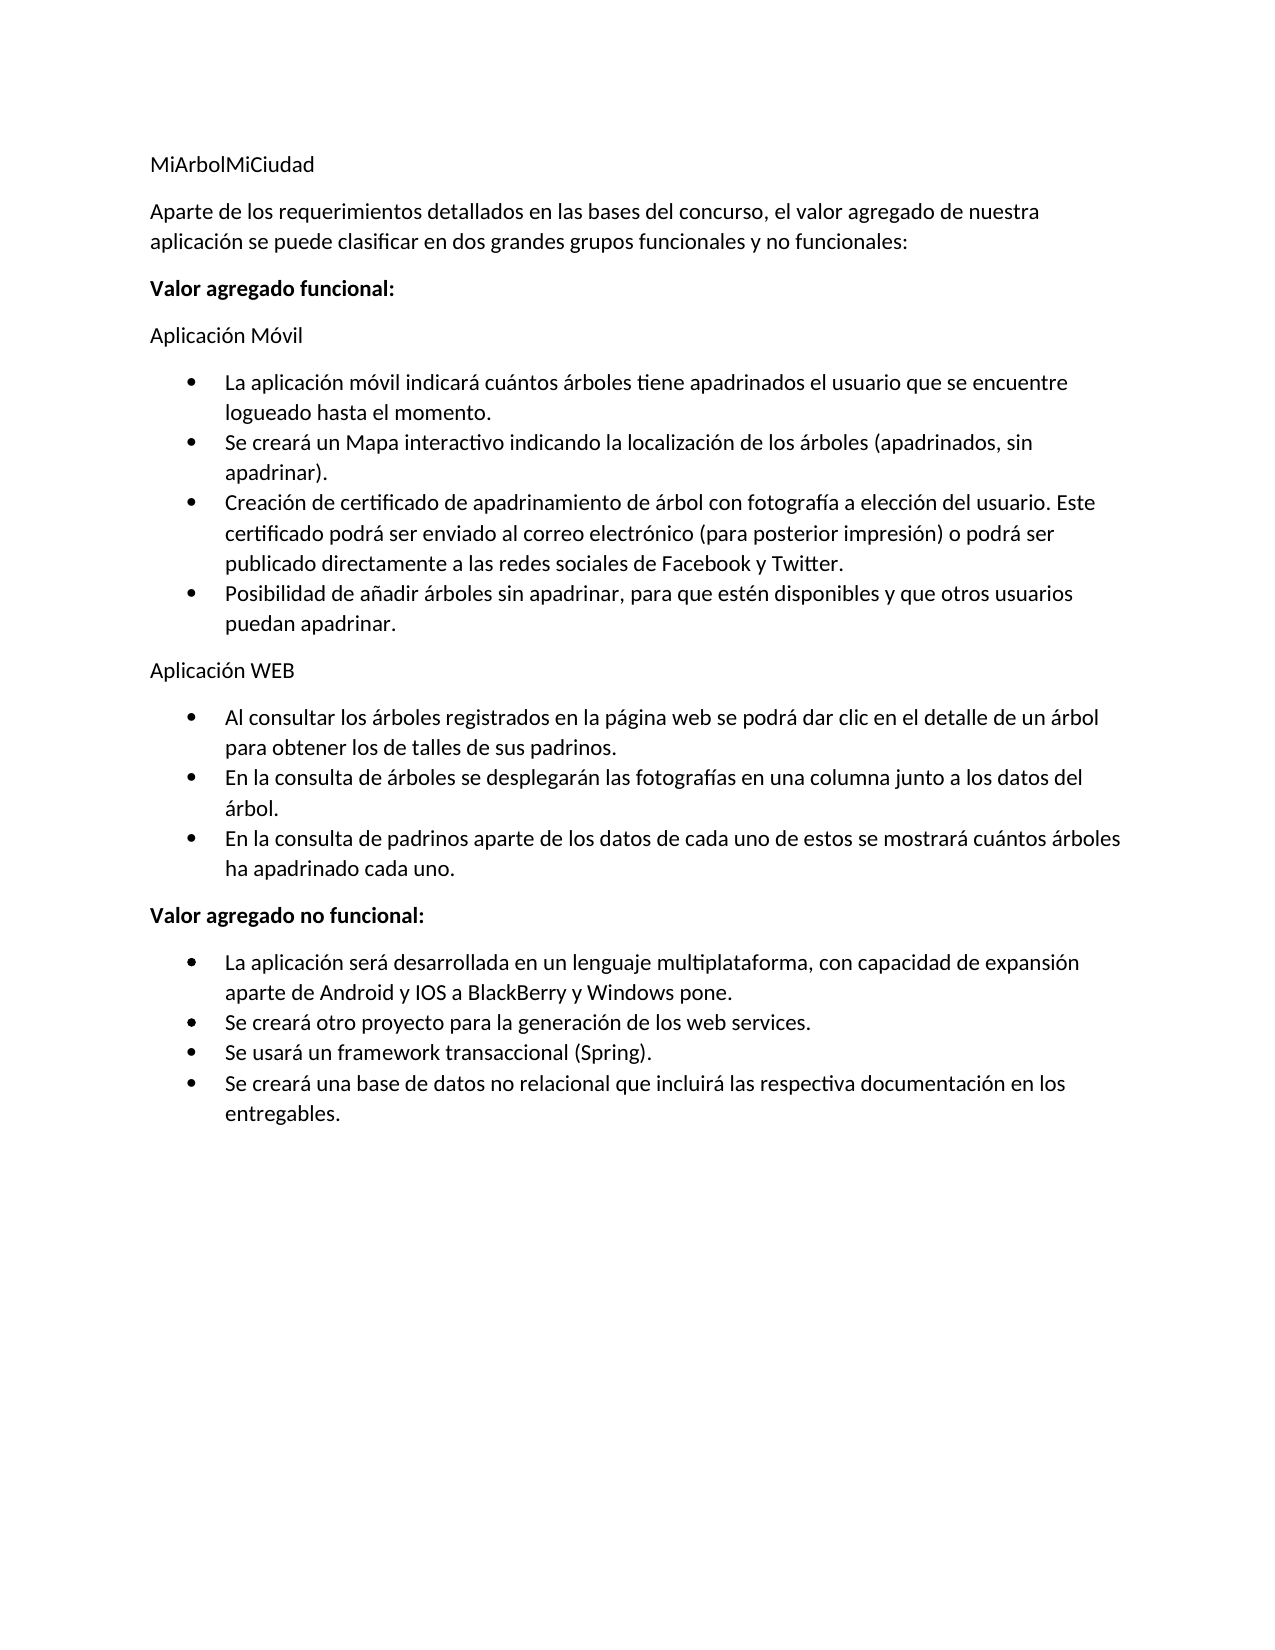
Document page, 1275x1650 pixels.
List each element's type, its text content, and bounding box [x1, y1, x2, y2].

list La aplicación será desarrollada en un lenguaje multiplataforma, con capacidad de expansión aparte de Android y IOS a BlackBerry y Windows pone. [187, 948, 1125, 1006]
list La aplicación móvil indicará cuántos árboles tiene apadrinados el usuario que se encuentre logueado hasta el momento. [187, 368, 1125, 426]
list Creación de certificado de apadrinamiento de árbol con fotografía a elección del usuario. Este certificado podrá ser enviado al correo electrónico (para posterior impresión) o podrá ser publicado directamente a las redes sociales de Facebook y Twitter. [187, 488, 1125, 577]
list Se usará un framework transaccional (Spring). [187, 1038, 1125, 1067]
text Valor agregado funcional: [150, 274, 1125, 302]
list Posibilidad de añadir árboles sin apadrinar, para que estén disponibles y que otros usuarios puedan apadrinar. [187, 579, 1125, 637]
text Aplicación Móvil [150, 321, 1125, 349]
text Aplicación WEB [150, 656, 1125, 684]
list Se creará una base de datos no relacional que incluirá las respectiva documentación en los entregables. [187, 1069, 1125, 1127]
text MiArbolMiCiudad [150, 150, 1125, 178]
list En la consulta de padrinos aparte de los datos de cada uno de estos se mostrará cuántos árboles ha apadrinado cada uno. [187, 824, 1125, 882]
list Al consultar los árboles registrados en la página web se podrá dar clic en el detalle de un árbol para obtener los de talles de sus padrinos. [187, 703, 1125, 761]
text Valor agregado no funcional: [150, 901, 1125, 929]
list Se creará un Mapa interactivo indicando la localización de los árboles (apadrinados, sin apadrinar). [187, 428, 1125, 486]
list Se creará otro proyecto para la generación de los web services. [187, 1008, 1125, 1036]
text Aparte de los requerimientos detallados en las bases del concurso, el valor agregado de nuestra aplicación se puede clasificar en dos grandes grupos funcionales y no funcionales: [150, 197, 1125, 255]
list En la consulta de árboles se desplegarán las fotografías en una columna junto a los datos del árbol. [187, 763, 1125, 822]
